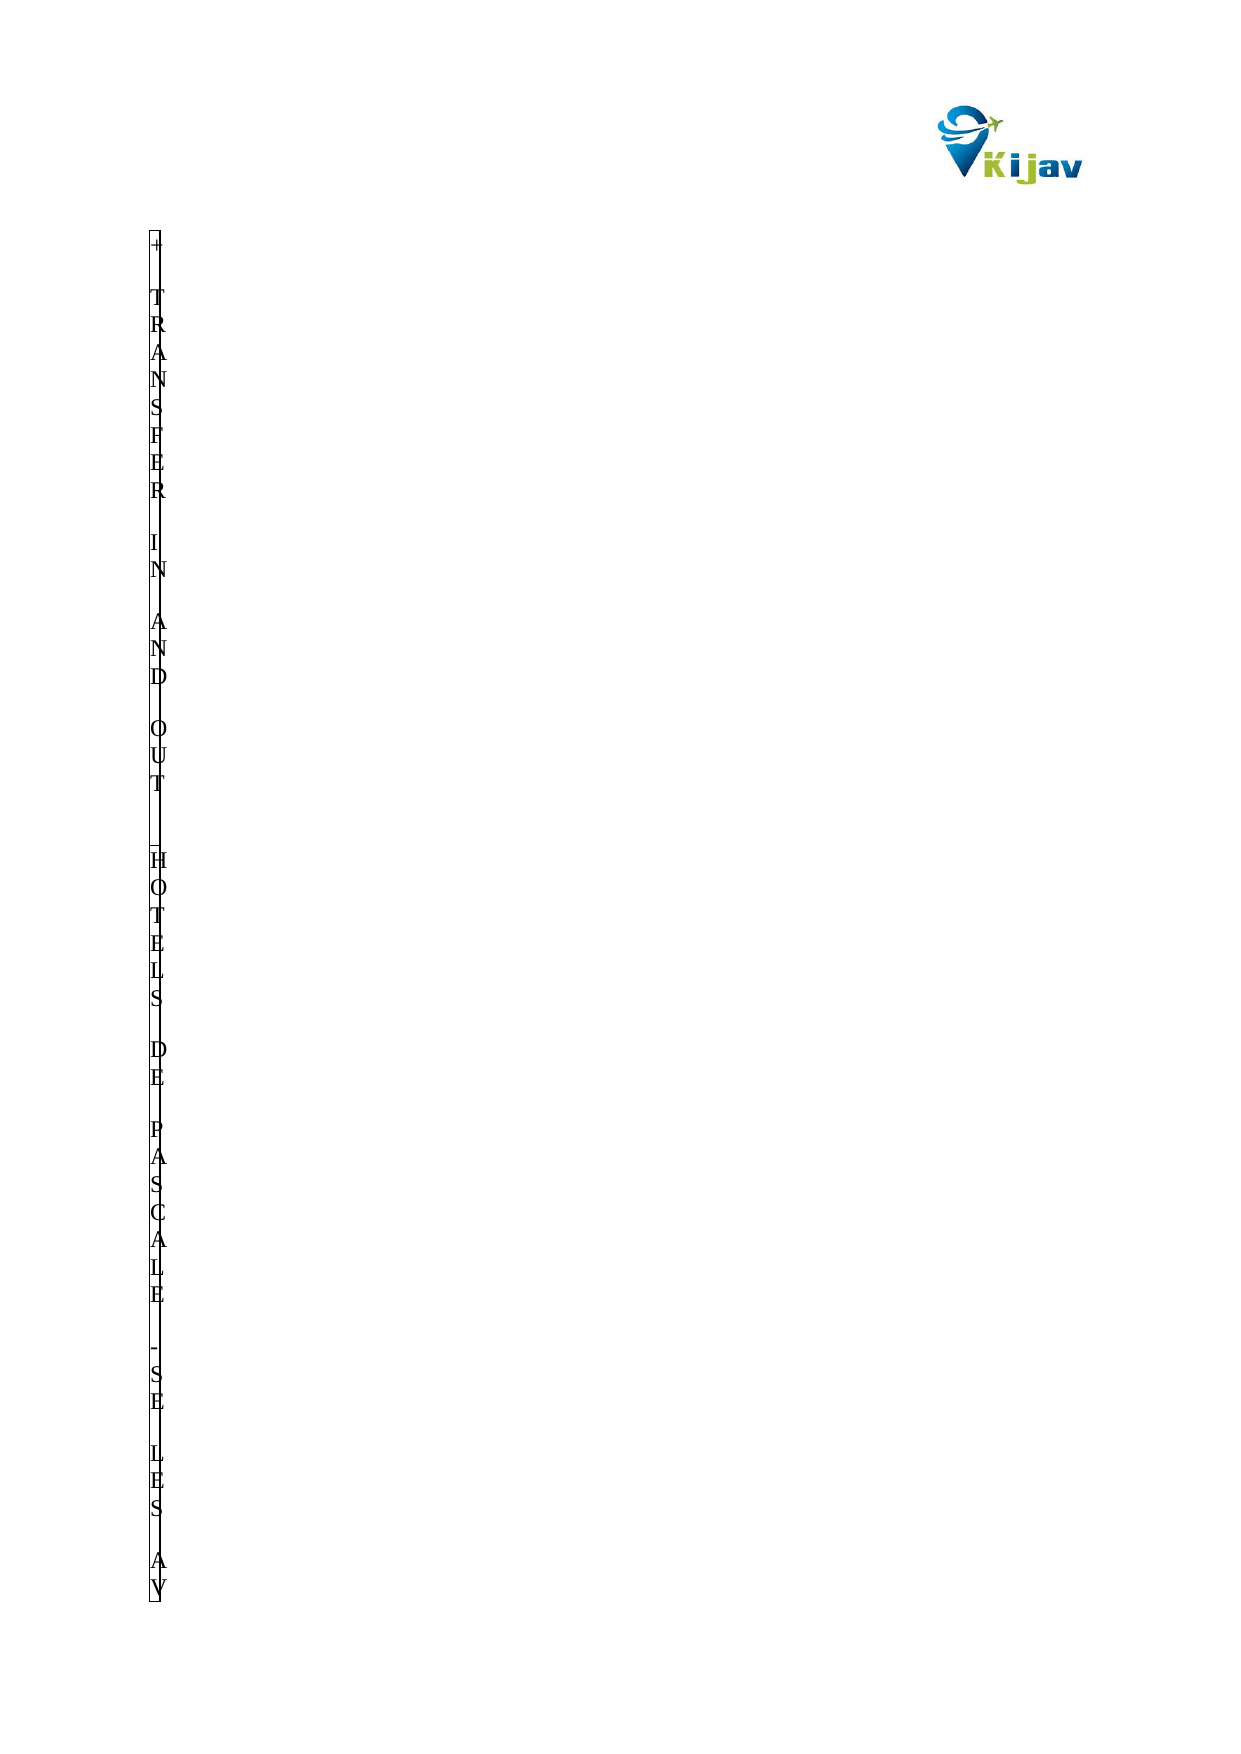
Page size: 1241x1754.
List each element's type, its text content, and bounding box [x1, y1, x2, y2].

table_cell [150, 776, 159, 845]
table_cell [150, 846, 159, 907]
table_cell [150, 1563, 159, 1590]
picture [934, 73, 1091, 230]
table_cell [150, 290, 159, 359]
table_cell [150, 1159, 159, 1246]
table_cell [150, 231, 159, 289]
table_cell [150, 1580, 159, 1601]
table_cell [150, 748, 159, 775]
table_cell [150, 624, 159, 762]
